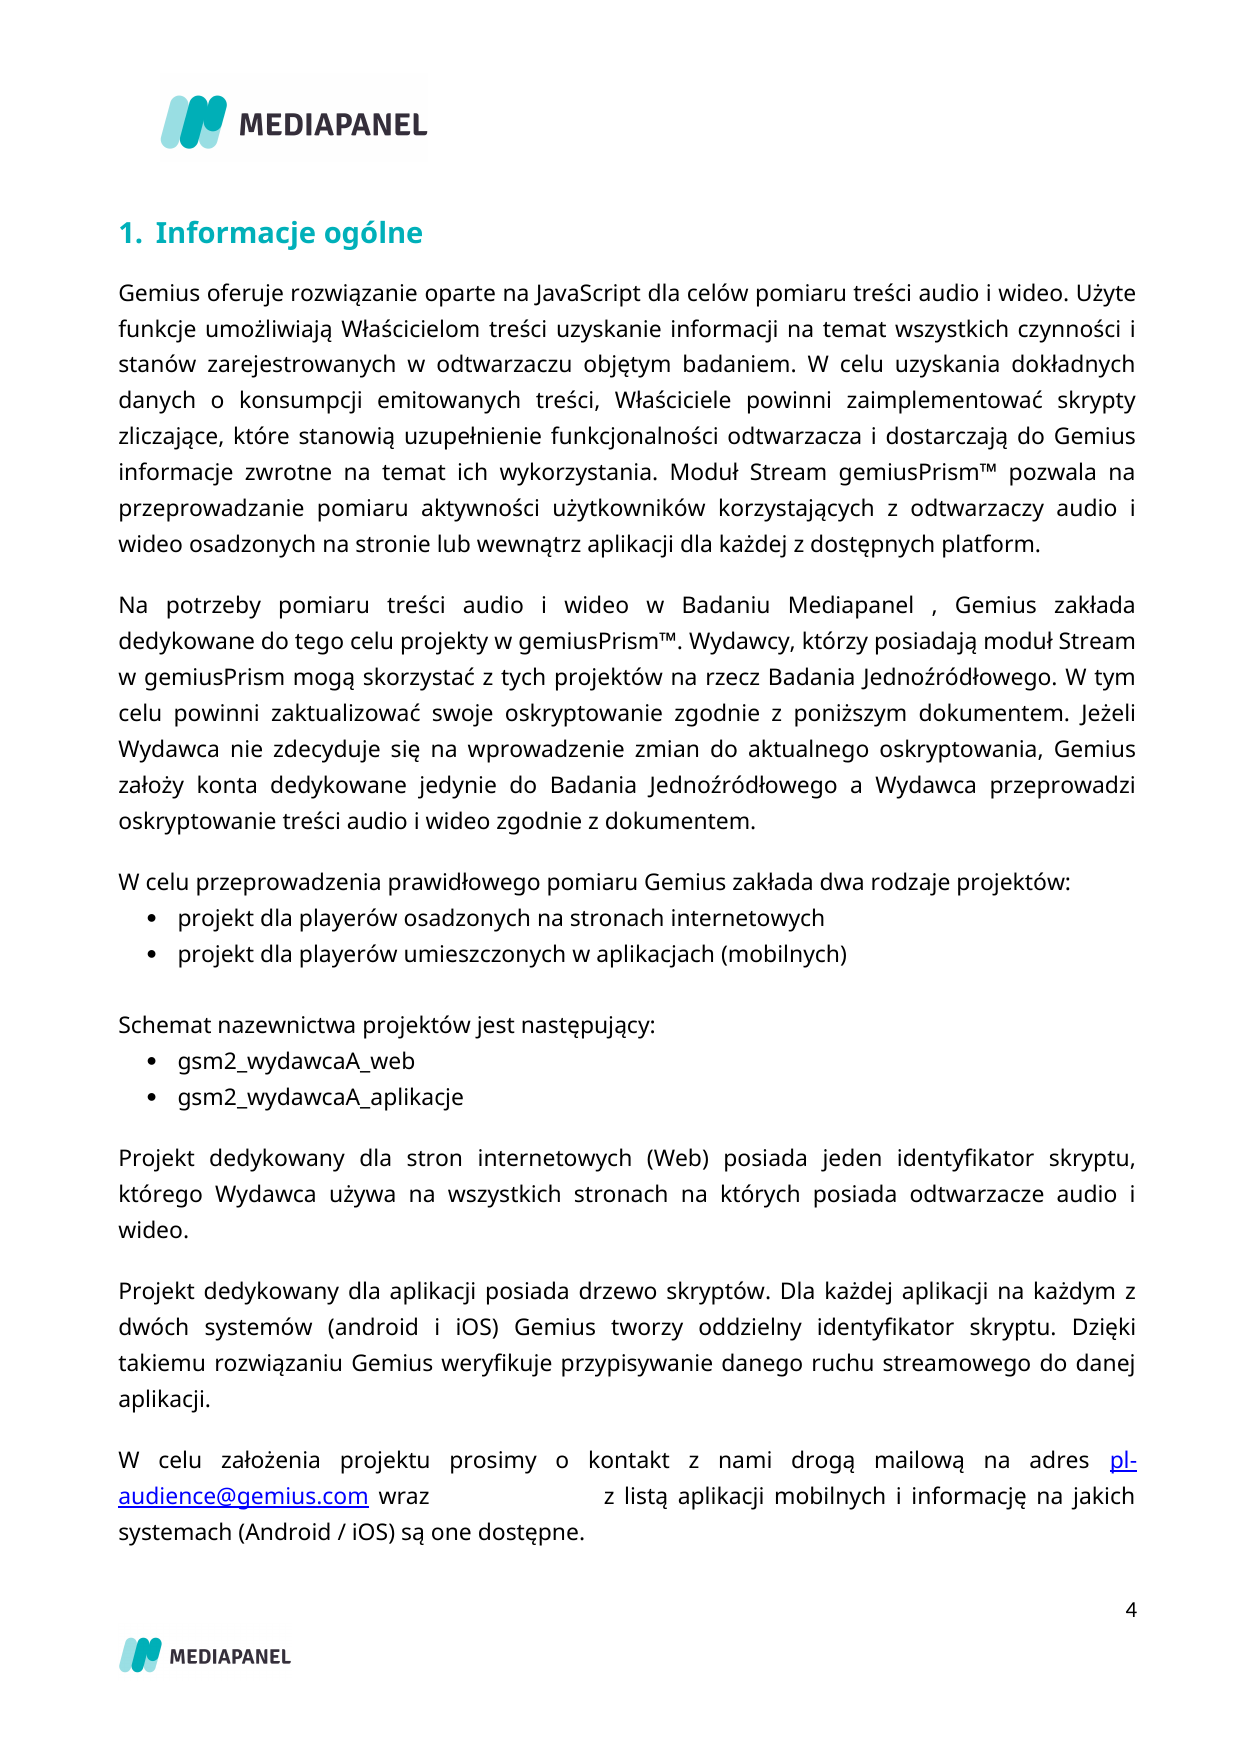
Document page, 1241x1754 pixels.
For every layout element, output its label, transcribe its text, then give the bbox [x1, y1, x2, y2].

list gsm2_wydawcaA_web [148, 1045, 1137, 1077]
text Na potrzeby pomiaru treści audio i wideo w Badaniu Mediapanel , Gemius zakłada dedykowane do tego celu projekty w gemiusPrism™. Wydawcy, którzy posiadają moduł Stream w gemiusPrism mogą skorzystać z tych projektów na rzecz Badania Jednoźródłowego. W tym celu powinni zaktualizować swoje oskryptowanie zgodnie z poniższym dokumentem. Jeżeli Wydawca nie zdecyduje się na wprowadzenie zmian do aktualnego oskryptowania, Gemius założy konta dedykowane jedynie do Badania Jednoźródłowego a Wydawca przeprowadzi oskryptowanie treści audio i wideo zgodnie z dokumentem. [118, 589, 1137, 836]
text W celu założenia projektu prosimy o kontakt z nami drogą mailową na adres pl-audience@gemius.com wraz z listą aplikacji mobilnych i informację na jakich systemach (Android / iOS) są one dostępne. [118, 1444, 1137, 1547]
subtitle Informacje ogólne [118, 212, 1137, 252]
text Projekt dedykowany dla aplikacji posiada drzewo skryptów. Dla każdej aplikacji na każdym z dwóch systemów (android i iOS) Gemius tworzy oddzielny identyfikator skryptu. Dzięki takiemu rozwiązaniu Gemius weryfikuje przypisywanie danego ruchu streamowego do danej aplikacji. [118, 1275, 1137, 1414]
text Schemat nazewnictwa projektów jest następujący: [118, 1009, 1137, 1041]
picture [118, 1623, 292, 1681]
list projekt dla playerów umieszczonych w aplikacjach (mobilnych) [148, 937, 1137, 969]
picture [159, 73, 429, 162]
text Gemius oferuje rozwiązanie oparte na JavaScript dla celów pomiaru treści audio i wideo. Użyte funkcje umożliwiają Właścicielom treści uzyskanie informacji na temat wszystkich czynności i stanów zarejestrowanych w odtwarzaczu objętym badaniem. W celu uzyskania dokładnych danych o konsumpcji emitowanych treści, Właściciele powinni zaimplementować skrypty zliczające, które stanowią uzupełnienie funkcjonalności odtwarzacza i dostarczają do Gemius informacje zwrotne na temat ich wykorzystania. Moduł Stream gemiusPrism™ pozwala na przeprowadzanie pomiaru aktywności użytkowników korzystających z odtwarzaczy audio i wideo osadzonych na stronie lub wewnątrz aplikacji dla każdej z dostępnych platform. [118, 277, 1137, 559]
text Projekt dedykowany dla stron internetowych (Web) posiada jeden identyfikator skryptu, którego Wydawca używa na wszystkich stronach na których posiada odtwarzacze audio i wideo. [118, 1142, 1137, 1245]
text W celu przeprowadzenia prawidłowego pomiaru Gemius zakłada dwa rodzaje projektów: [118, 866, 1137, 897]
list projekt dla playerów osadzonych na stronach internetowych [148, 902, 1137, 933]
list gsm2_wydawcaA_aplikacje [148, 1081, 1137, 1112]
